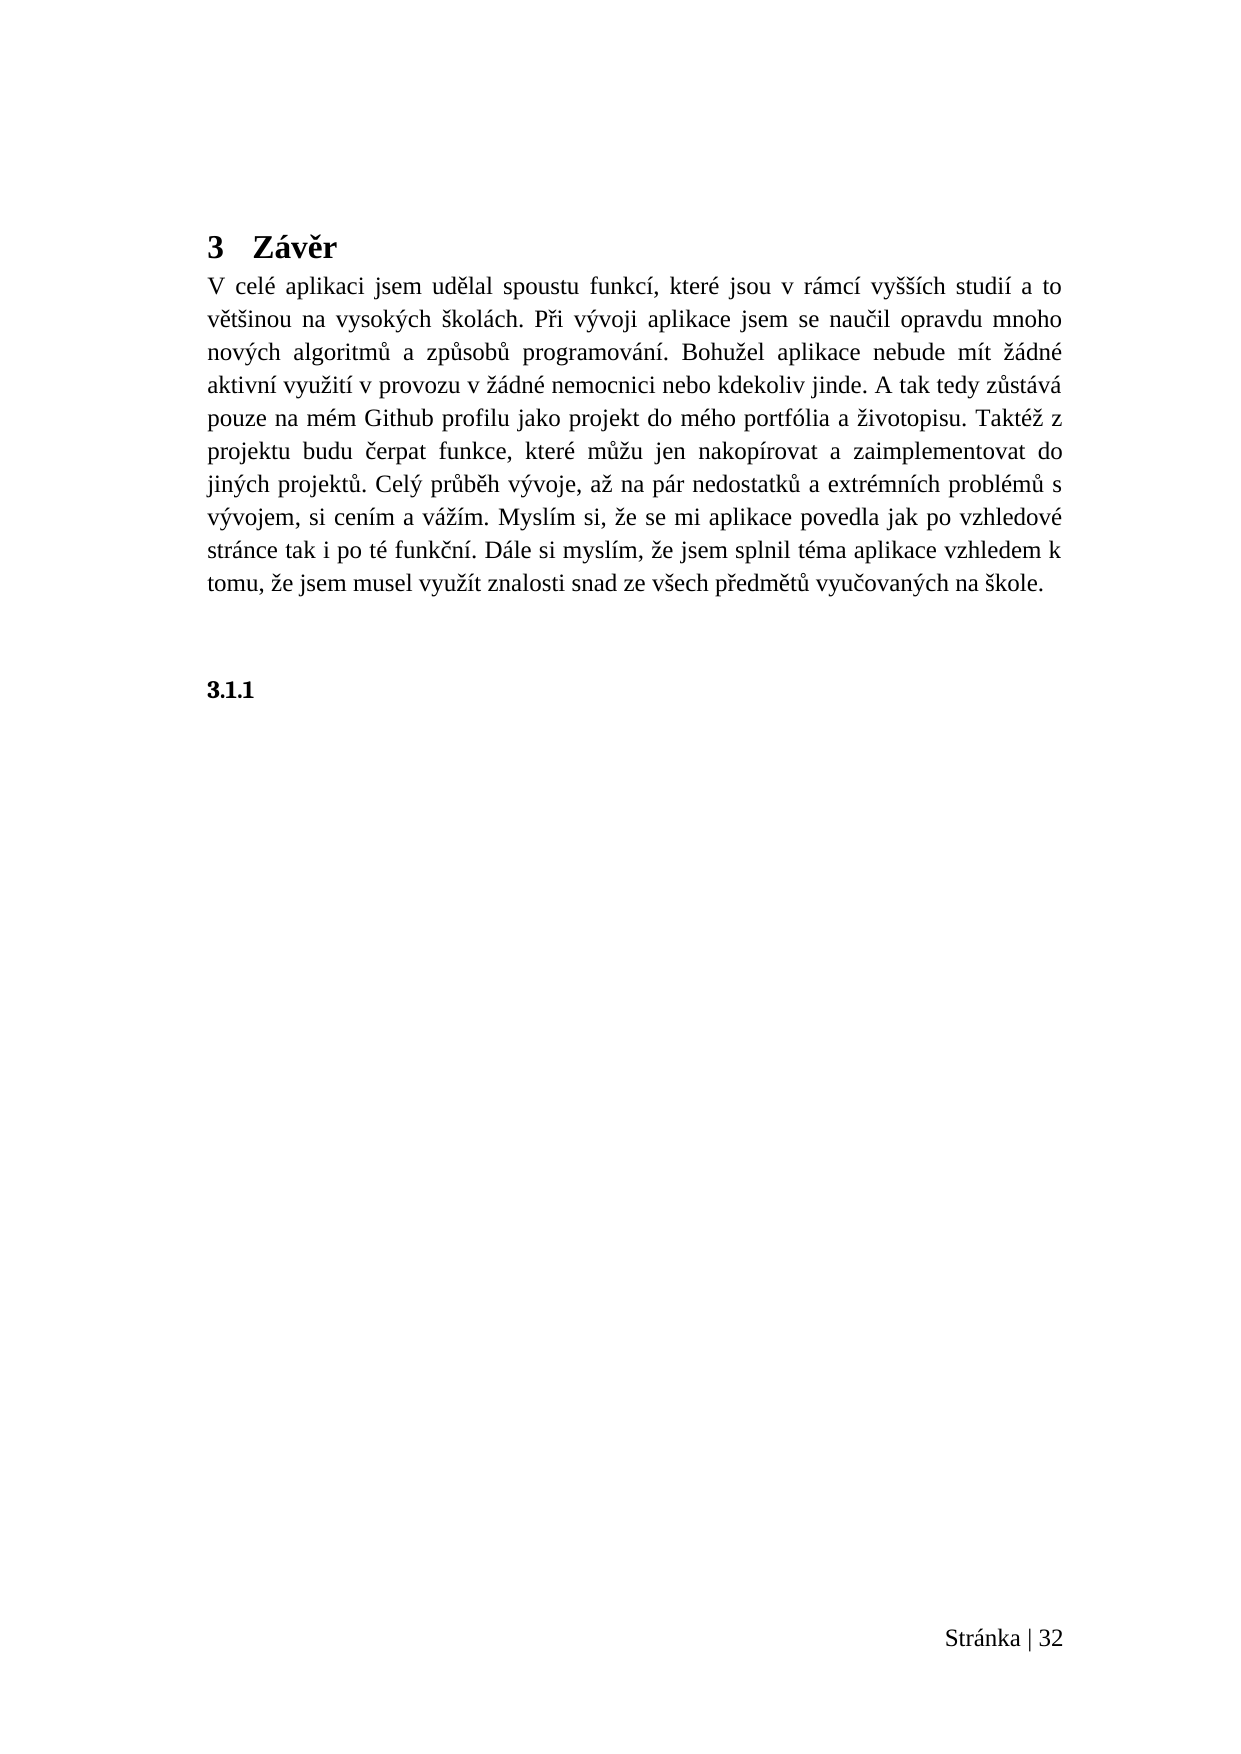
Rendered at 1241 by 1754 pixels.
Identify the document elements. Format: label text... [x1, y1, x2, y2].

subtitle Závěr [207, 227, 1063, 265]
text V celé aplikaci jsem udělal spoustu funkcí, které jsou v rámcí vyšších studií a to většinou na vysokých školách. Při vývoji aplikace jsem se naučil opravdu mnoho nových algoritmů a způsobů programování. Bohužel aplikace nebude mít žádné aktivní využití v provozu v žádné nemocnici nebo kdekoliv jinde. A tak tedy zůstává pouze na mém Github profilu jako projekt do mého portfólia a životopisu. Taktéž z projektu budu čerpat funkce, které můžu jen nakopírovat a zaimplementovat do jiných projektů. Celý průběh vývoje, až na pár nedostatků a extrémních problémů s vývojem, si cením a vážím. Myslím si, že se mi aplikace povedla jak po vzhledové stránce tak i po té funkční. Dále si myslím, že jsem splnil téma aplikace vzhledem k tomu, že jsem musel využít znalosti snad ze všech předmětů vyučovaných na škole. [207, 271, 1063, 597]
